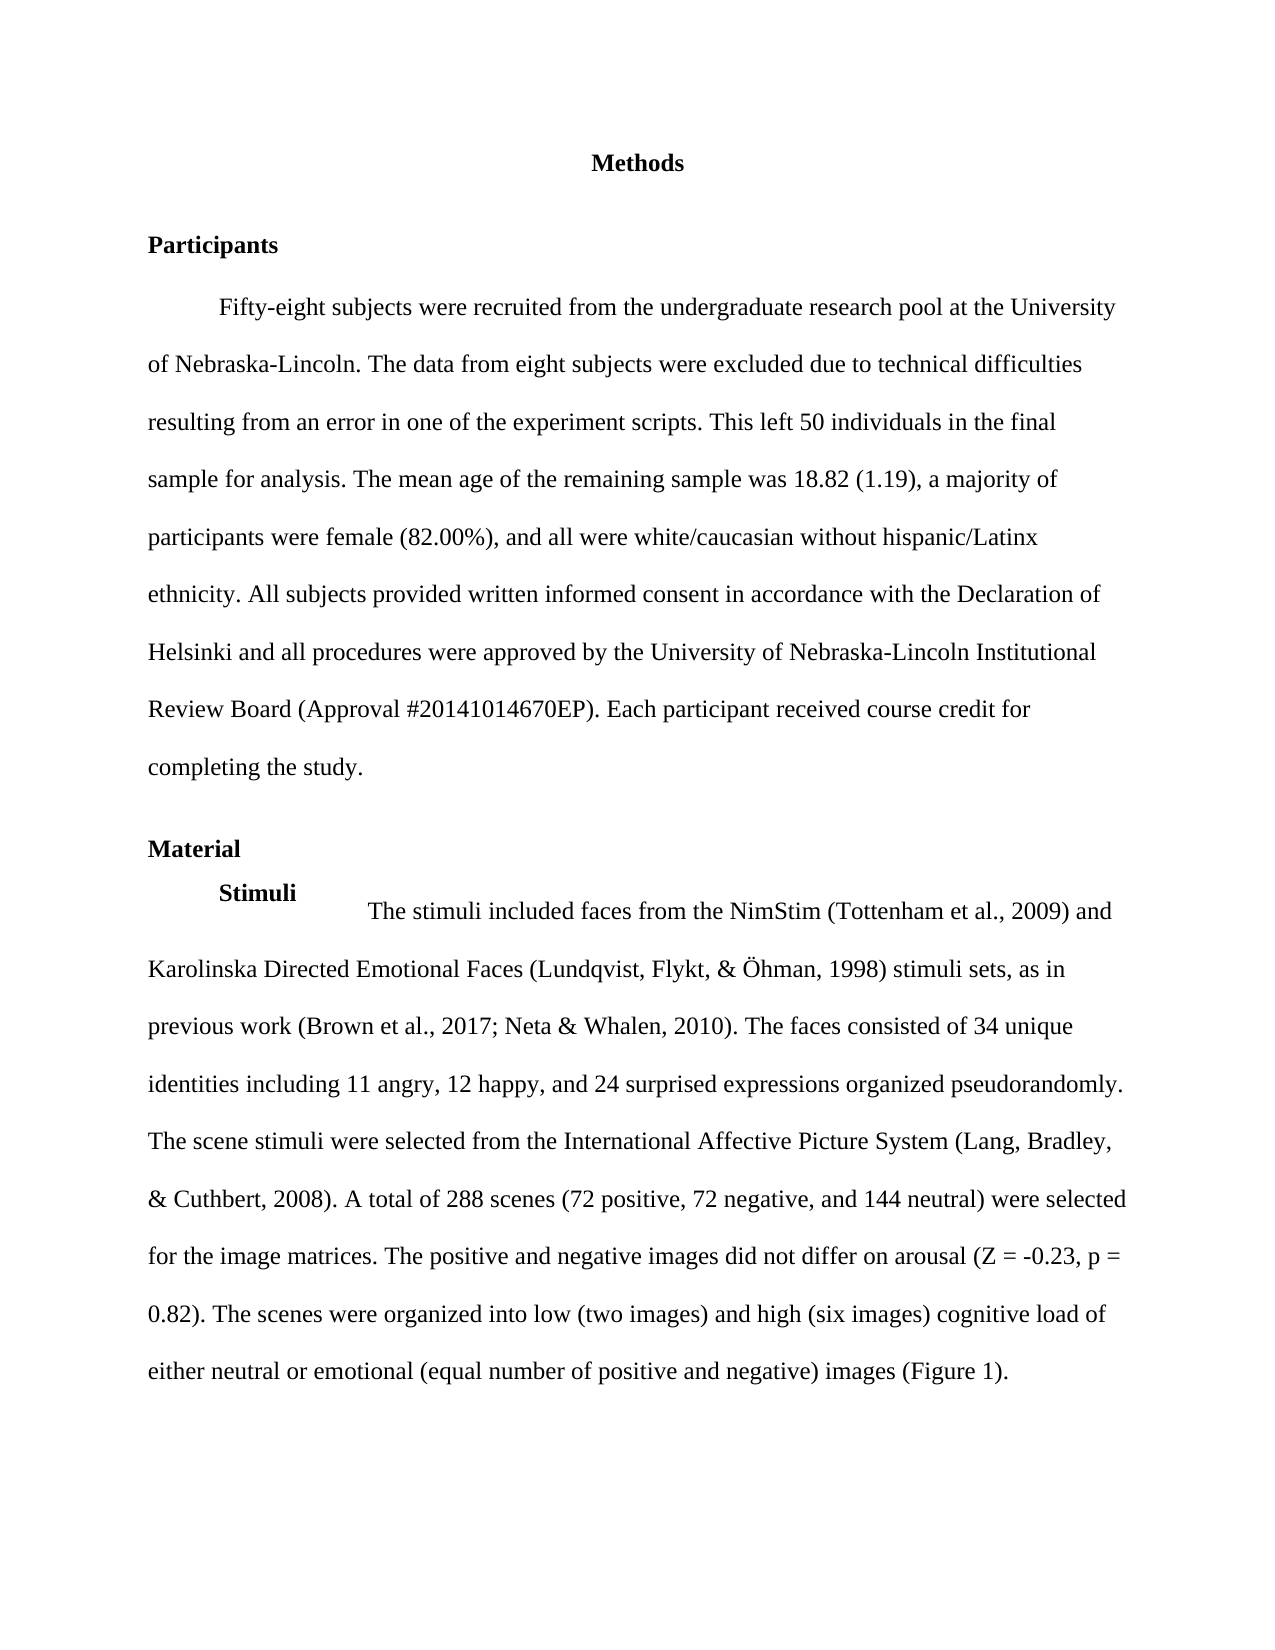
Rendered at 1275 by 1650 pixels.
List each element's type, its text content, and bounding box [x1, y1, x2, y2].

subtitle Methods [148, 148, 1127, 176]
subtitle Participants [148, 230, 1127, 259]
subtitle Stimuli [148, 878, 296, 907]
text The stimuli included faces from the NimStim (Tottenham et al., 2009) and Karolinska Directed Emotional Faces (Lundqvist, Flykt, & Öhman, 1998) stimuli sets, as in previous work (Brown et al., 2017; Neta & Whalen, 2010). The faces consisted of 34 unique identities including 11 angry, 12 happy, and 24 surprised expressions organized pseudorandomly. The scene stimuli were selected from the International Affective Picture System (Lang, Bradley, & Cuthbert, 2008). A total of 288 scenes (72 positive, 72 negative, and 144 neutral) were selected for the image matrices. The positive and negative images did not differ on arousal (Z = -0.23, p = 0.82). The scenes were organized into low (two images) and high (six images) cognitive load of either neutral or emotional (equal number of positive and negative) images (Figure 1). [148, 896, 1127, 1385]
text Fifty-eight subjects were recruited from the undergraduate research pool at the University of Nebraska-Lincoln. The data from eight subjects were excluded due to technical difficulties resulting from an error in one of the experiment scripts. This left 50 individuals in the final sample for analysis. The mean age of the remaining sample was 18.82 (1.19), a majority of participants were female (82.00%), and all were white/caucasian without hispanic/Latinx ethnicity. All subjects provided written informed consent in accordance with the Declaration of Helsinki and all procedures were approved by the University of Nebraska-Lincoln Institutional Review Board (Approval #20141014670EP). Each participant received course credit for completing the study. [148, 292, 1127, 781]
subtitle Material [148, 834, 1127, 863]
